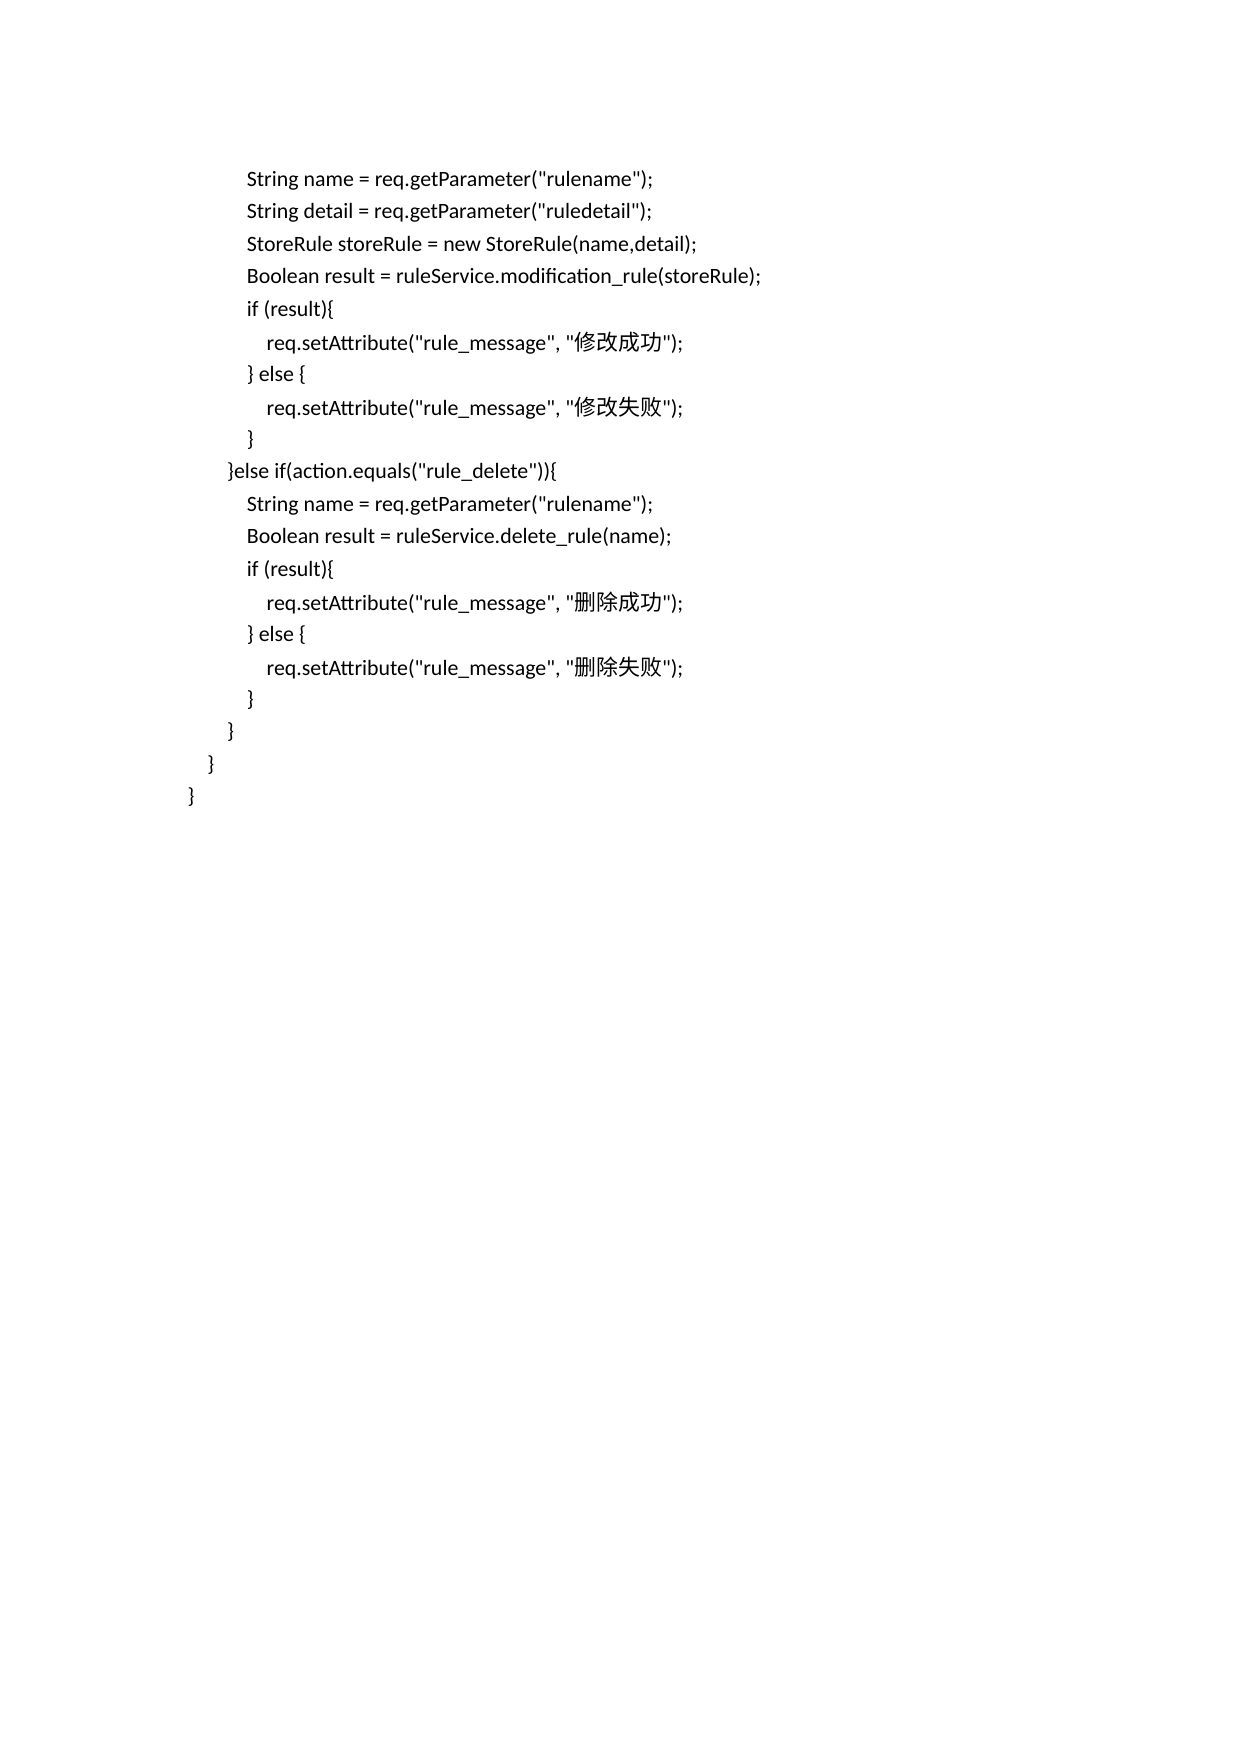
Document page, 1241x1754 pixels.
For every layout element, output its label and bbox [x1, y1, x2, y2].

text [187, 162, 1053, 812]
